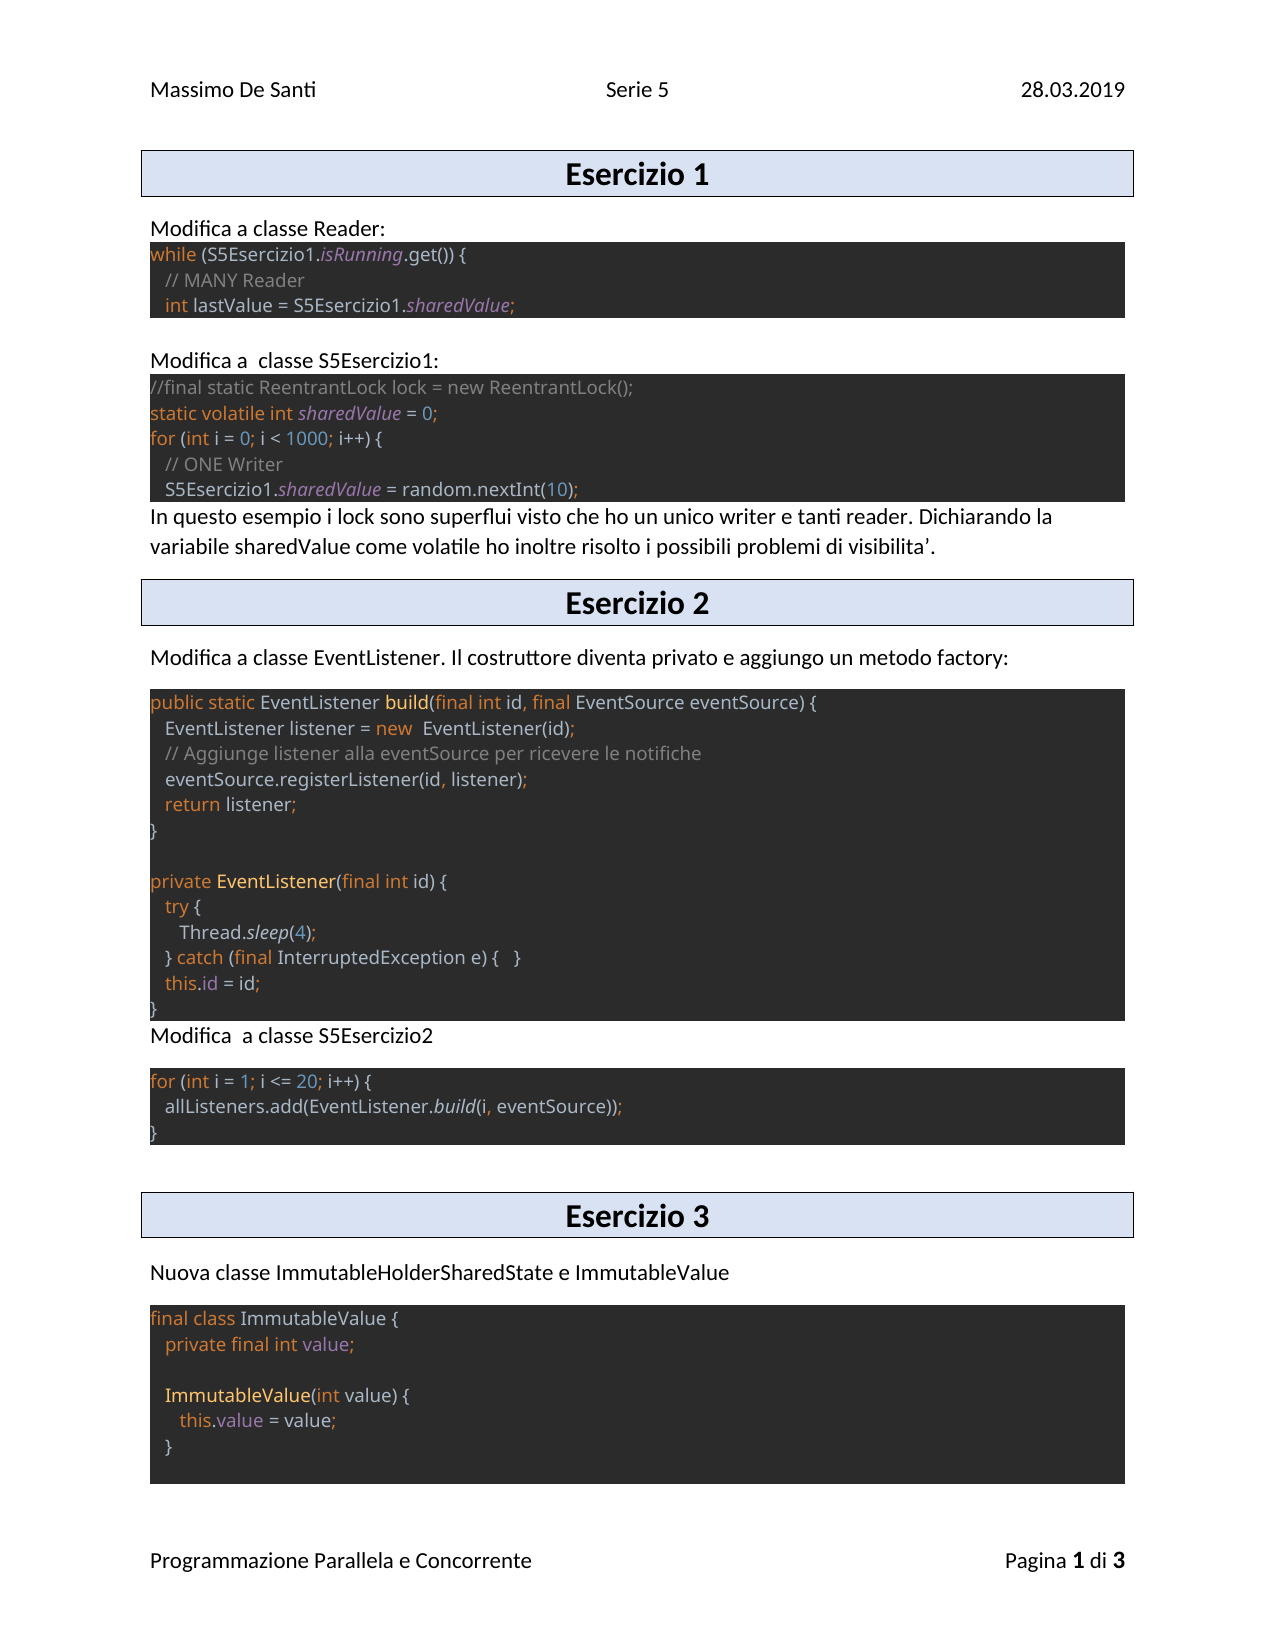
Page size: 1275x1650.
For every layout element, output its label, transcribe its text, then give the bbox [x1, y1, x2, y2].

text Modifica a classe Reader: [150, 214, 1125, 242]
text Esercizio 2 [142, 580, 1133, 625]
text In questo esempio i lock sono superflui visto che ho un unico writer e tanti reader. Dichiarando la variabile sharedValue come volatile ho inoltre risolto i possibili problemi di visibilita’. [150, 502, 1125, 560]
text Modifica a classe S5Esercizio2 [150, 1021, 1125, 1049]
text Modifica a classe S5Esercizio1: [150, 346, 1125, 374]
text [150, 1305, 1125, 1484]
text Esercizio 3 [142, 1193, 1133, 1237]
text Nuova classe ImmutableHolderSharedState e ImmutableValue [150, 1258, 1125, 1286]
text for (int i = 1; i <= 20; i++) { allListeners.add(EventListener.build(i, eventSource)); } [150, 1068, 1125, 1145]
text Esercizio 1 [142, 151, 1133, 196]
text Modifica a classe EventListener. Il costruttore diventa privato e aggiungo un metodo factory: [150, 643, 1125, 671]
text public static EventListener build(final int id, final EventSource eventSource) { EventListener listener = new EventListener(id); // Aggiunge listener alla eventSource per ricevere le notifiche eventSource.registerListener(id, listener); return listener; } private EventListener(final int id) { try { Thread.sleep(4); } catch (final InterruptedException e) { } this.id = id; } [150, 689, 1125, 1021]
text for (int i = 0; i < 1000; i++) { // ONE Writer S5Esercizio1.sharedValue = random.nextInt(10); [150, 425, 1125, 502]
text //final static ReentrantLock lock = new ReentrantLock(); static volatile int sharedValue = 0; [150, 374, 1125, 425]
text while (S5Esercizio1.isRunning.get()) { // MANY Reader int lastValue = S5Esercizio1.sharedValue; [150, 242, 1125, 318]
